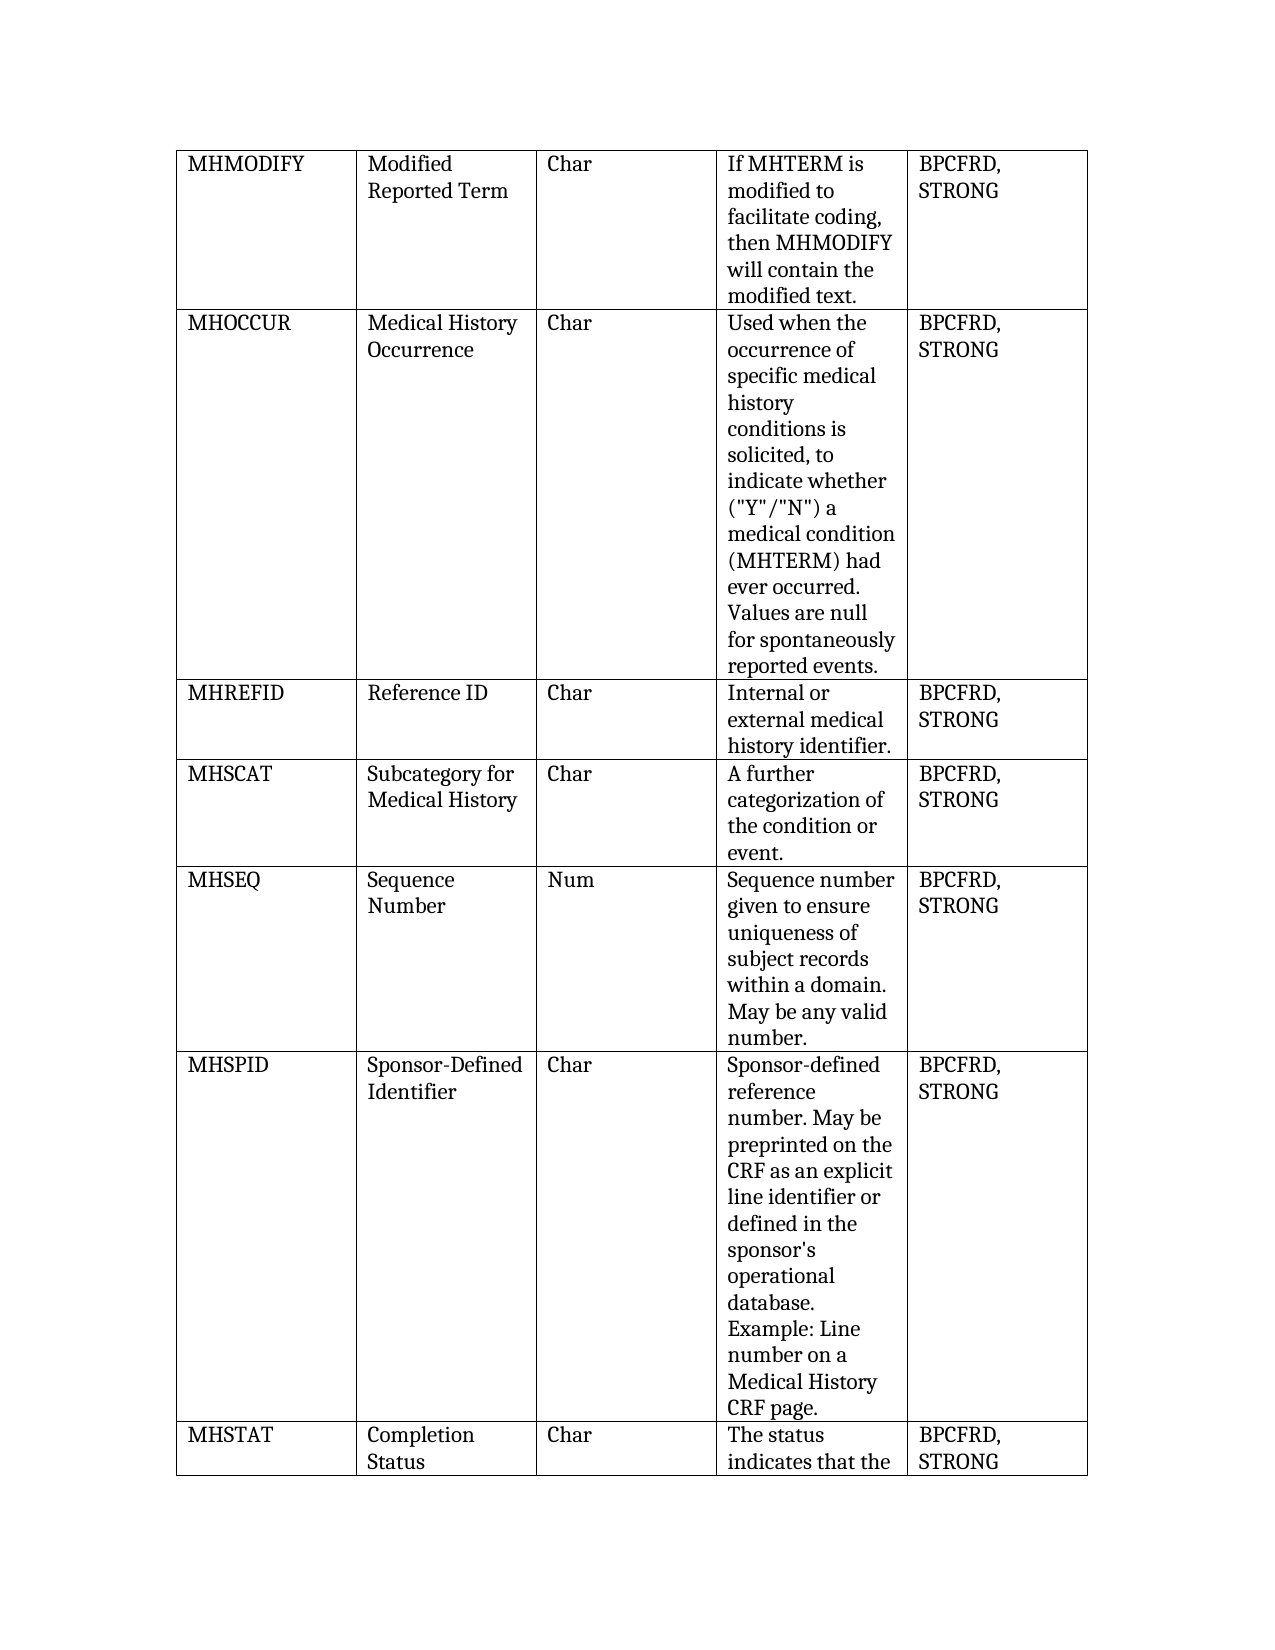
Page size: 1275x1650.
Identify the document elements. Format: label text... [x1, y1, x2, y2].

table_cell BPCFRD, STRONG [908, 760, 1087, 866]
table_cell Char [537, 1422, 716, 1475]
table_cell Char [537, 1052, 716, 1421]
table_cell BPCFRD, STRONG [908, 1052, 1087, 1421]
table_cell Used when the occurrence of specific medical history conditions is solicited, to indicate whether ("Y"/"N") a medical condition (MHTERM) had ever occurred. Values are null for spontaneously reported events. [717, 310, 907, 679]
table_cell Char [537, 760, 716, 866]
table_cell Medical History Occurrence [357, 310, 536, 679]
table_cell Modified Reported Term [357, 151, 536, 309]
table_cell Sequence number given to ensure uniqueness of subject records within a domain. May be any valid number. [717, 867, 907, 1051]
table_cell BPCFRD, STRONG [908, 867, 1087, 1051]
table_cell MHREFID [177, 680, 356, 759]
table_cell BPCFRD, STRONG [908, 151, 1087, 309]
table_cell Internal or external medical history identifier. [717, 680, 907, 759]
table_cell MHSCAT [177, 760, 356, 866]
table_cell Char [537, 680, 716, 759]
table_cell Sequence Number [357, 867, 536, 1051]
table_cell A further categorization of the condition or event. [717, 760, 907, 866]
table_cell Completion Status [357, 1422, 536, 1475]
table_cell BPCFRD, STRONG [908, 310, 1087, 679]
table_cell MHOCCUR [177, 310, 356, 679]
table_cell BPCFRD, STRONG [908, 680, 1087, 759]
table_cell Num [537, 867, 716, 1051]
table_cell BPCFRD, STRONG [908, 1422, 1087, 1475]
table_cell MHSTAT [177, 1422, 356, 1475]
table_cell MHSEQ [177, 867, 356, 1051]
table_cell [717, 1422, 907, 1475]
table_cell Char [537, 151, 716, 309]
table_cell Sponsor-Defined Identifier [357, 1052, 536, 1421]
table_cell MHMODIFY [177, 151, 356, 309]
table_cell If MHTERM is modified to facilitate coding, then MHMODIFY will contain the modified text. [717, 151, 907, 309]
table_cell MHSPID [177, 1052, 356, 1421]
table_cell Char [537, 310, 716, 679]
table_cell Sponsor-defined reference number. May be preprinted on the CRF as an explicit line identifier or defined in the sponsor's operational database. Example: Line number on a Medical History CRF page. [717, 1052, 907, 1421]
table_cell Subcategory for Medical History [357, 760, 536, 866]
table_cell Reference ID [357, 680, 536, 759]
